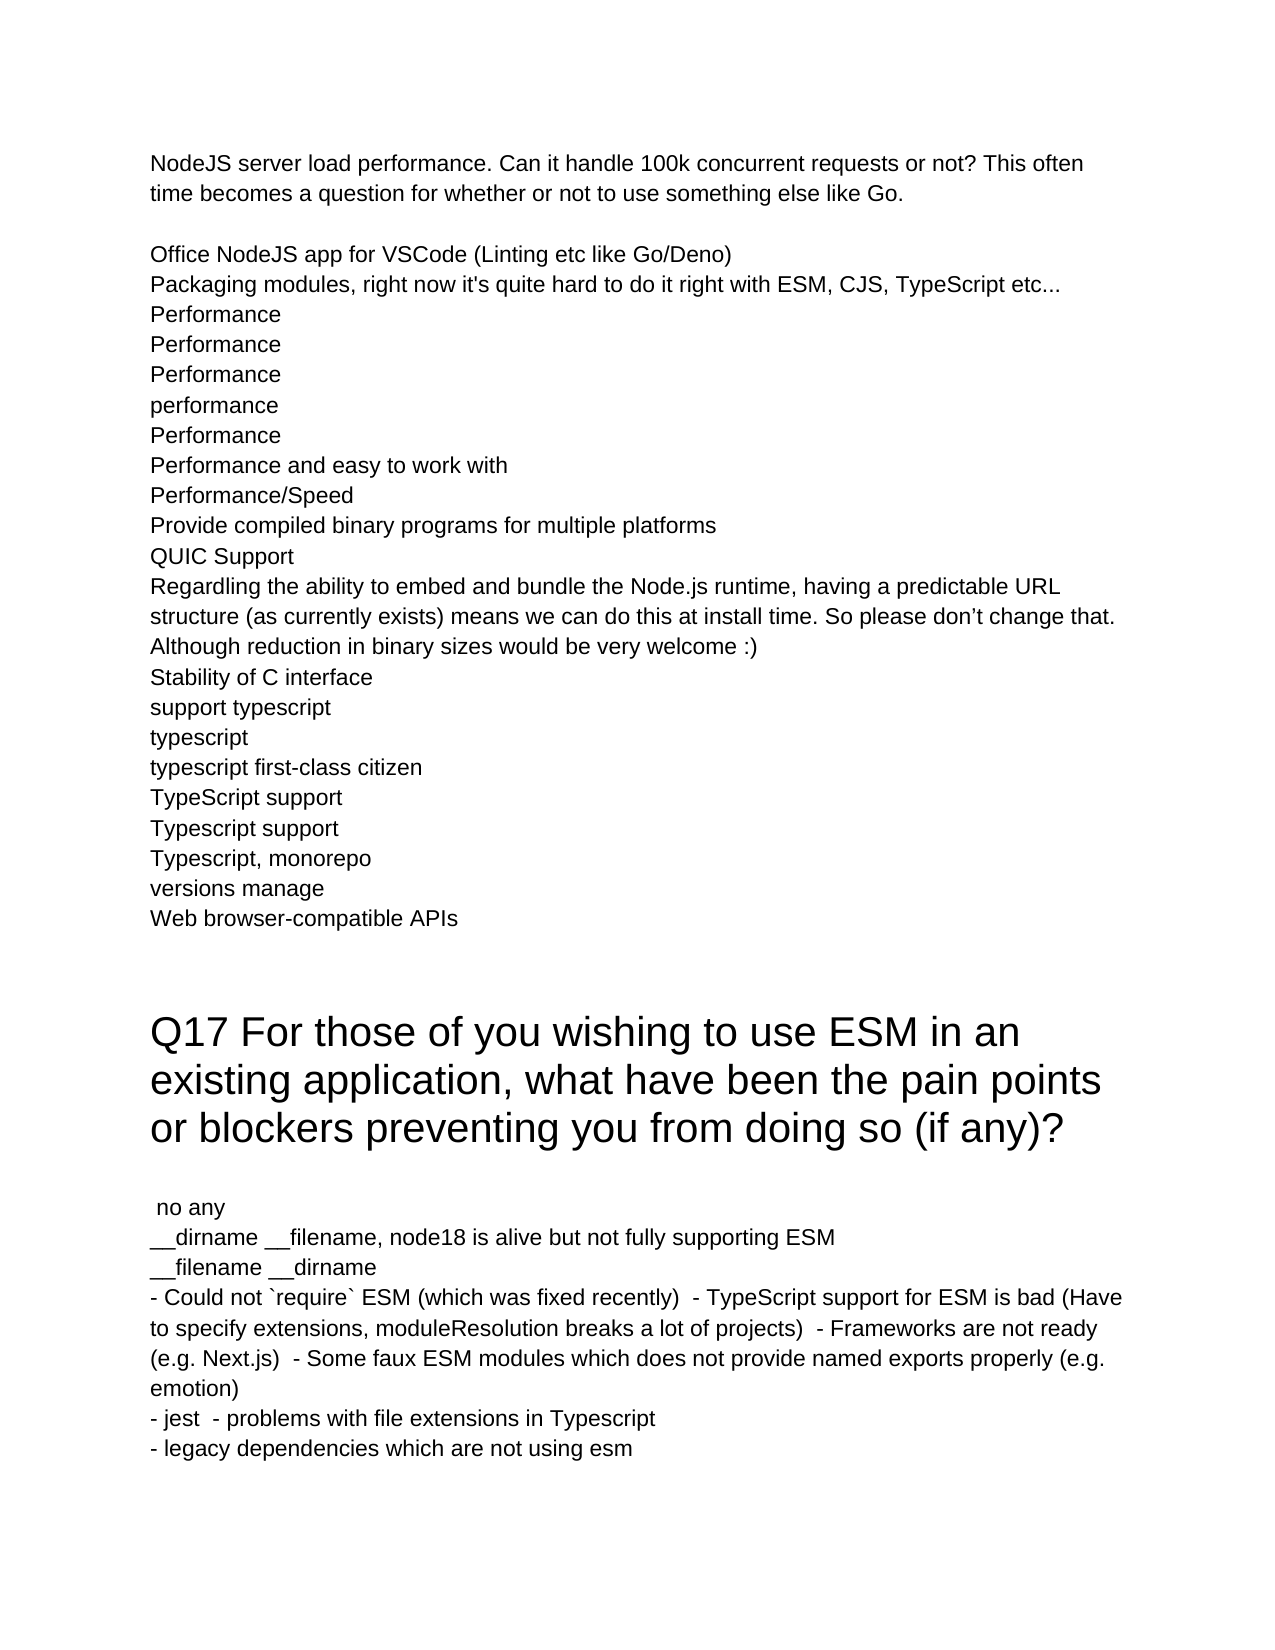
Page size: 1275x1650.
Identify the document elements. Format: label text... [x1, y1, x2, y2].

text no any [150, 1194, 1125, 1220]
text Performance/Speed [150, 482, 1125, 509]
text NodeJS server load performance. Can it handle 100k concurrent requests or not? This often time becomes a question for whether or not to use something else like Go. [150, 150, 1125, 207]
subtitle Q17 For those of you wishing to use ESM in an existing application, what have been the pain points or blockers preventing you from doing so (if any)? [150, 1007, 1125, 1151]
text Typescript support [150, 814, 1125, 841]
text Provide compiled binary programs for multiple platforms [150, 512, 1125, 539]
text Stability of C interface [150, 663, 1125, 690]
text Typescript, monorepo [150, 845, 1125, 871]
text - jest - problems with file extensions in Typescript [150, 1405, 1125, 1432]
text Performance [150, 301, 1125, 327]
text __dirname __filename, node18 is alive but not fully supporting ESM [150, 1224, 1125, 1250]
text Performance and easy to work with [150, 452, 1125, 478]
text __filename __dirname [150, 1254, 1125, 1281]
text support typescript [150, 694, 1125, 720]
text Web browser-compatible APIs [150, 905, 1125, 932]
text Packaging modules, right now it's quite hard to do it right with ESM, CJS, TypeScript etc... [150, 271, 1125, 297]
text QUIC Support [150, 543, 1125, 569]
text Office NodeJS app for VSCode (Linting etc like Go/Deno) [150, 241, 1125, 267]
text typescript [150, 724, 1125, 750]
text Performance [150, 361, 1125, 388]
text TypeScript support [150, 784, 1125, 811]
text typescript first-class citizen [150, 754, 1125, 781]
text Regardling the ability to embed and bundle the Node.js runtime, having a predictable URL structure (as currently exists) means we can do this at install time. So please don’t change that. Although reduction in binary sizes would be very welcome :) [150, 573, 1125, 660]
text performance [150, 392, 1125, 418]
text - legacy dependencies which are not using esm [150, 1435, 1125, 1462]
text Performance [150, 422, 1125, 448]
text Performance [150, 331, 1125, 358]
text - Could not `require` ESM (which was fixed recently) - TypeScript support for ESM is bad (Have to specify extensions, moduleResolution breaks a lot of projects) - Frameworks are not ready (e.g. Next.js) - Some faux ESM modules which does not provide named exports properly (e.g. emotion) [150, 1284, 1125, 1401]
text versions manage [150, 875, 1125, 901]
